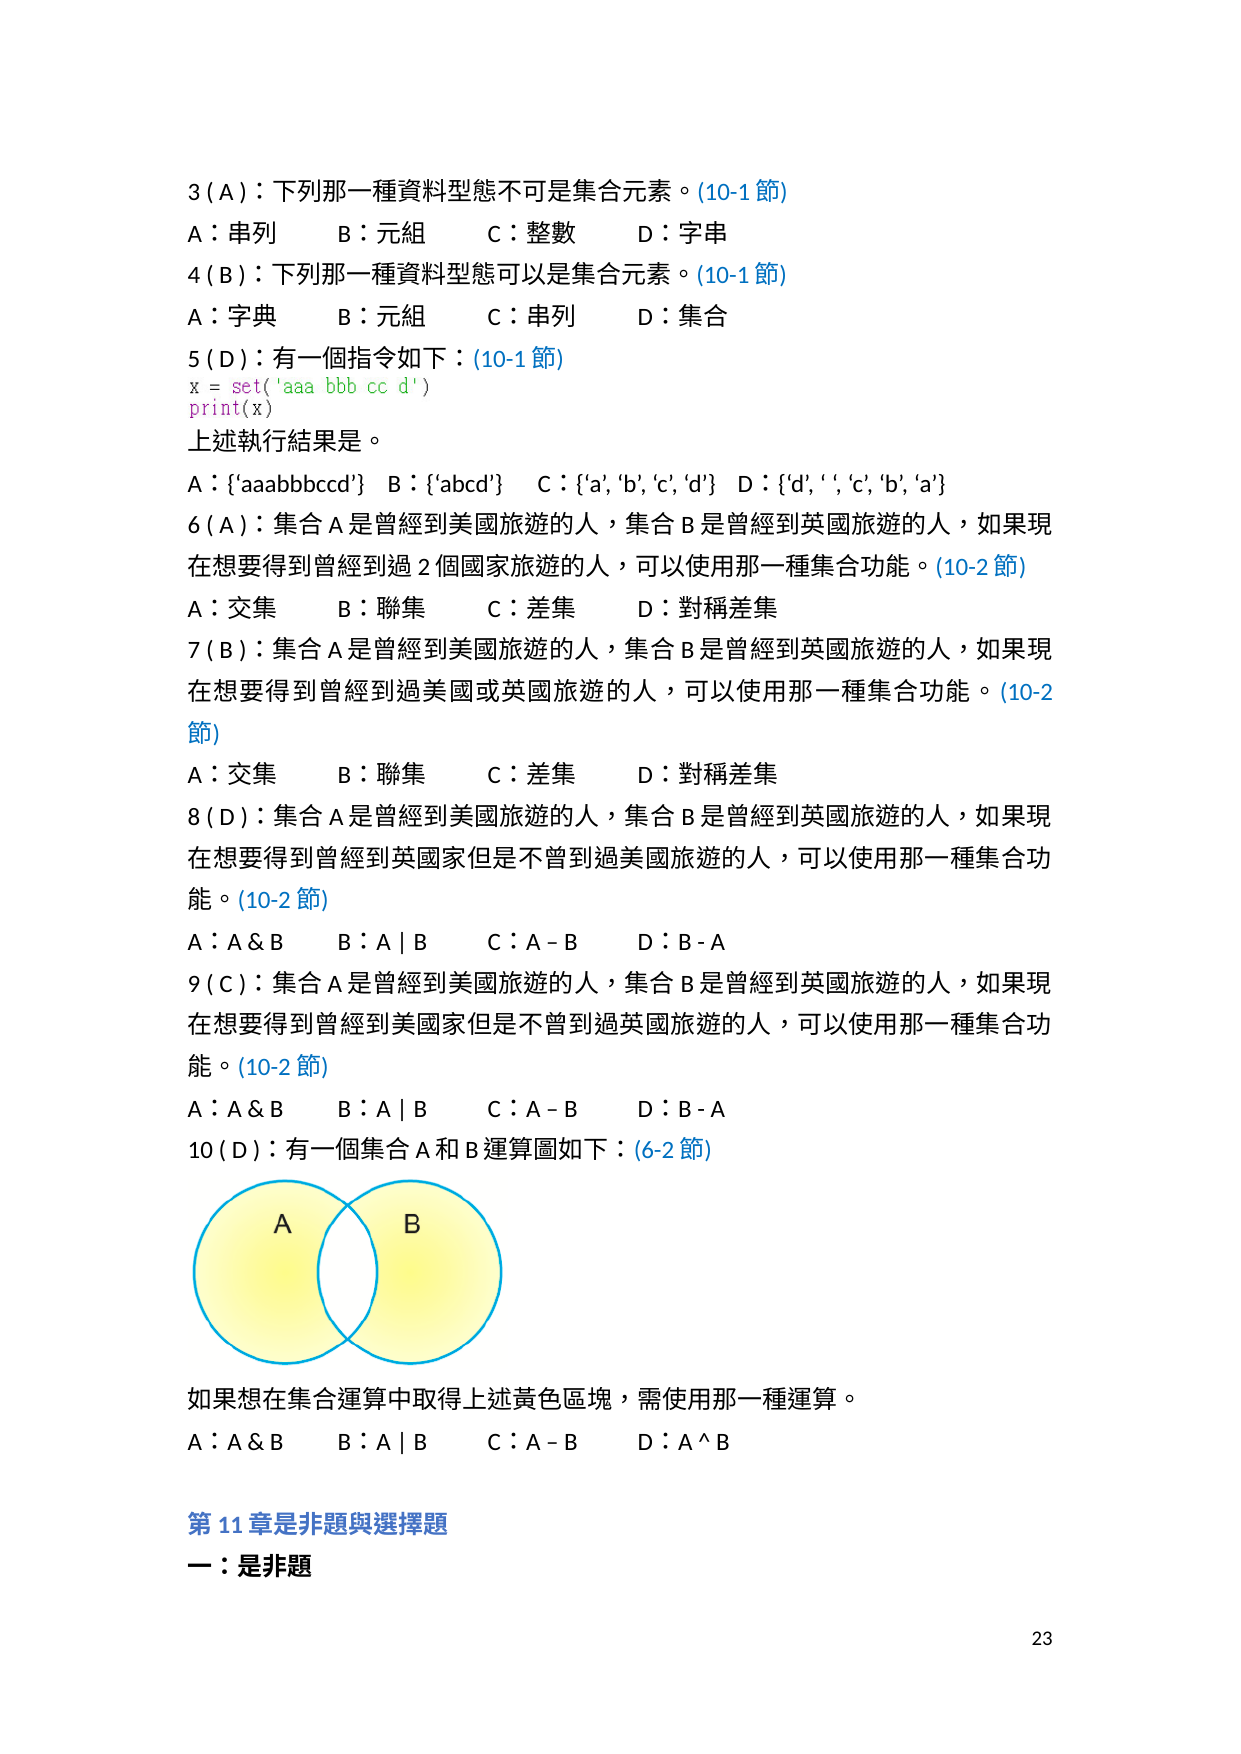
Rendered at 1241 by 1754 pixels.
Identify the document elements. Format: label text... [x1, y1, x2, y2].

text 7 ( B )：集合A是曾經到美國旅遊的人，集合B是曾經到英國旅遊的人，如果現在想要得到曾經到過美國或英國旅遊的人，可以使用那一種集合功能。(10-2節) [187, 627, 1053, 752]
text A：A & B B：A | B C：A – B D：B - A [187, 1085, 1053, 1127]
text 10 ( D )：有一個集合A和B運算圖如下：(6-2節) [187, 1127, 1053, 1169]
text 6 ( A )：集合A是曾經到美國旅遊的人，集合B是曾經到英國旅遊的人，如果現在想要得到曾經到過2個國家旅遊的人，可以使用那一種集合功能。(10-2節) [187, 502, 1053, 585]
text 如果想在集合運算中取得上述黃色區塊，需使用那一種運算。 [187, 1377, 1053, 1419]
text 8 ( D )：集合A是曾經到美國旅遊的人，集合B是曾經到英國旅遊的人，如果現在想要得到曾經到英國家但是不曾到過美國旅遊的人，可以使用那一種集合功能。(10-2節) [187, 794, 1053, 919]
text 9 ( C )：集合A是曾經到美國旅遊的人，集合B是曾經到英國旅遊的人，如果現在想要得到曾經到美國家但是不曾到過英國旅遊的人，可以使用那一種集合功能。(10-2節) [187, 960, 1053, 1085]
picture [187, 377, 432, 418]
text A：A & B B：A | B C：A – B D：B - A [187, 919, 1053, 960]
picture [187, 1176, 508, 1369]
text 3 ( A )：下列那一種資料型態不可是集合元素。(10-1節) [187, 169, 1053, 210]
text 5 ( D )：有一個指令如下：(10-1節) [187, 335, 1053, 377]
text A：交集 B：聯集 C：差集 D：對稱差集 [187, 752, 1053, 794]
text A：字典 B：元組 C：串列 D：集合 [187, 294, 1053, 335]
text A：交集 B：聯集 C：差集 D：對稱差集 [187, 585, 1053, 627]
text 一：是非題 [187, 1544, 1053, 1585]
text A：A & B B：A | B C：A – B D：A ^ B [187, 1419, 1053, 1460]
text 上述執行結果是。 [187, 419, 1053, 460]
text A：{‘aaabbbccd’} B：{‘abcd’} C：{‘a’, ‘b’, ‘c’, ‘d’} D：{‘d’, ‘ ‘, ‘c’, ‘b’, ‘a’} [187, 460, 1053, 502]
text A：串列 B：元組 C：整數 D：字串 [187, 210, 1053, 252]
text 4 ( B )：下列那一種資料型態可以是集合元素。(10-1節) [187, 252, 1053, 294]
text 第11章是非題與選擇題 [187, 1502, 1053, 1544]
